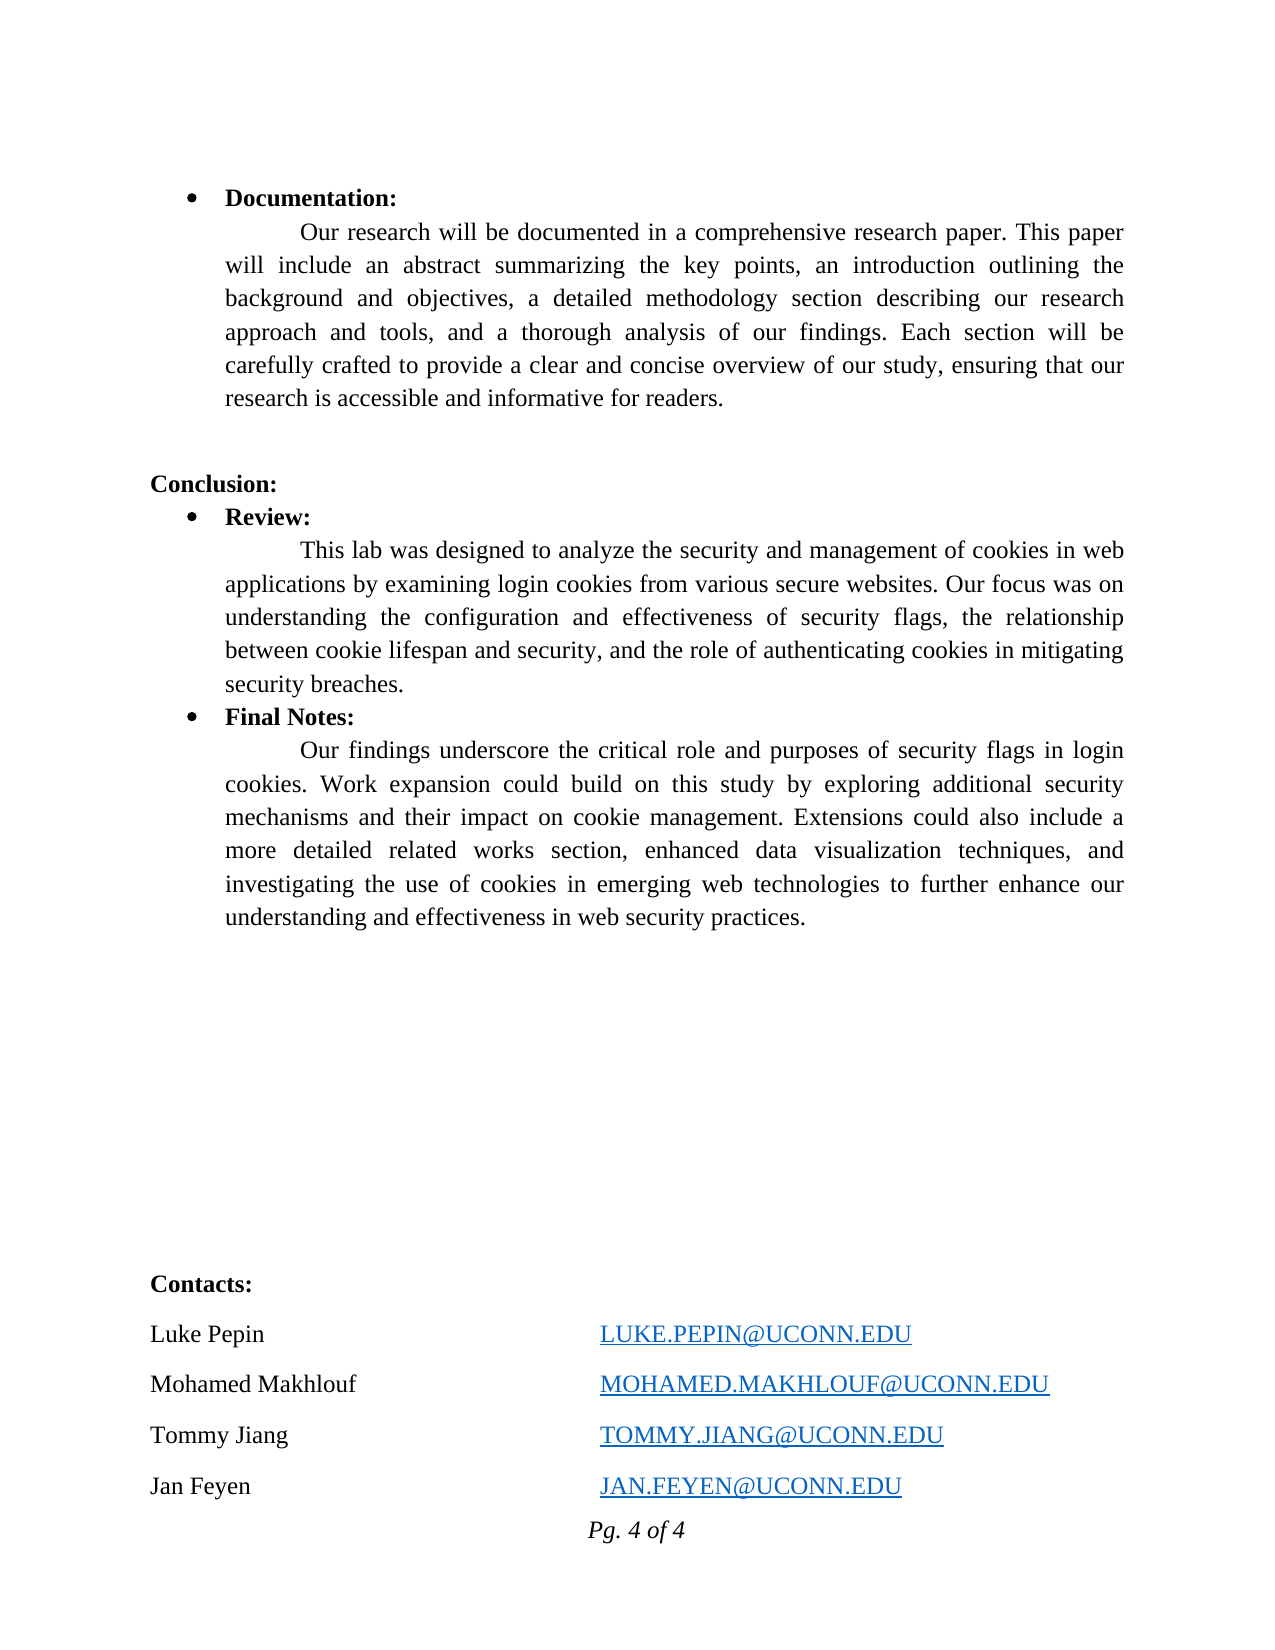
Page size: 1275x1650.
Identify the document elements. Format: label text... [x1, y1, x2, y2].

list Documentation: [187, 183, 1125, 212]
list Final Notes: [187, 702, 1125, 731]
text Luke Pepin LUKE.PEPIN@UCONN.EDU [150, 1319, 1125, 1347]
text Our findings underscore the critical role and purposes of security flags in login cookies. Work expansion could build on this study by exploring additional security mechanisms and their impact on cookie management. Extensions could also include a more detailed related works section, enhanced data visualization techniques, and investigating the use of cookies in emerging web technologies to further enhance our understanding and effectiveness in web security practices. [225, 735, 1125, 931]
text Our research will be documented in a comprehensive research paper. This paper will include an abstract summarizing the key points, an introduction outlining the background and objectives, a detailed methodology section describing our research approach and tools, and a thorough analysis of our findings. Each section will be carefully crafted to provide a clear and concise overview of our study, ensuring that our research is accessible and informative for readers. [225, 217, 1125, 412]
list Review: [187, 502, 1125, 531]
text Jan Feyen JAN.FEYEN@UCONN.EDU [150, 1471, 1125, 1500]
text Tommy Jiang TOMMY.JIANG@UCONN.EDU [150, 1420, 1125, 1449]
list This lab was designed to analyze the security and management of cookies in web applications by examining login cookies from various secure websites. Our focus was on understanding the configuration and effectiveness of security flags, the relationship between cookie lifespan and security, and the role of authenticating cookies in mitigating security breaches. [225, 535, 1125, 697]
subtitle Conclusion: [150, 469, 1125, 497]
text Mohamed Makhlouf MOHAMED.MAKHLOUF@UCONN.EDU [150, 1369, 1125, 1398]
text Contacts: [150, 1269, 1125, 1297]
